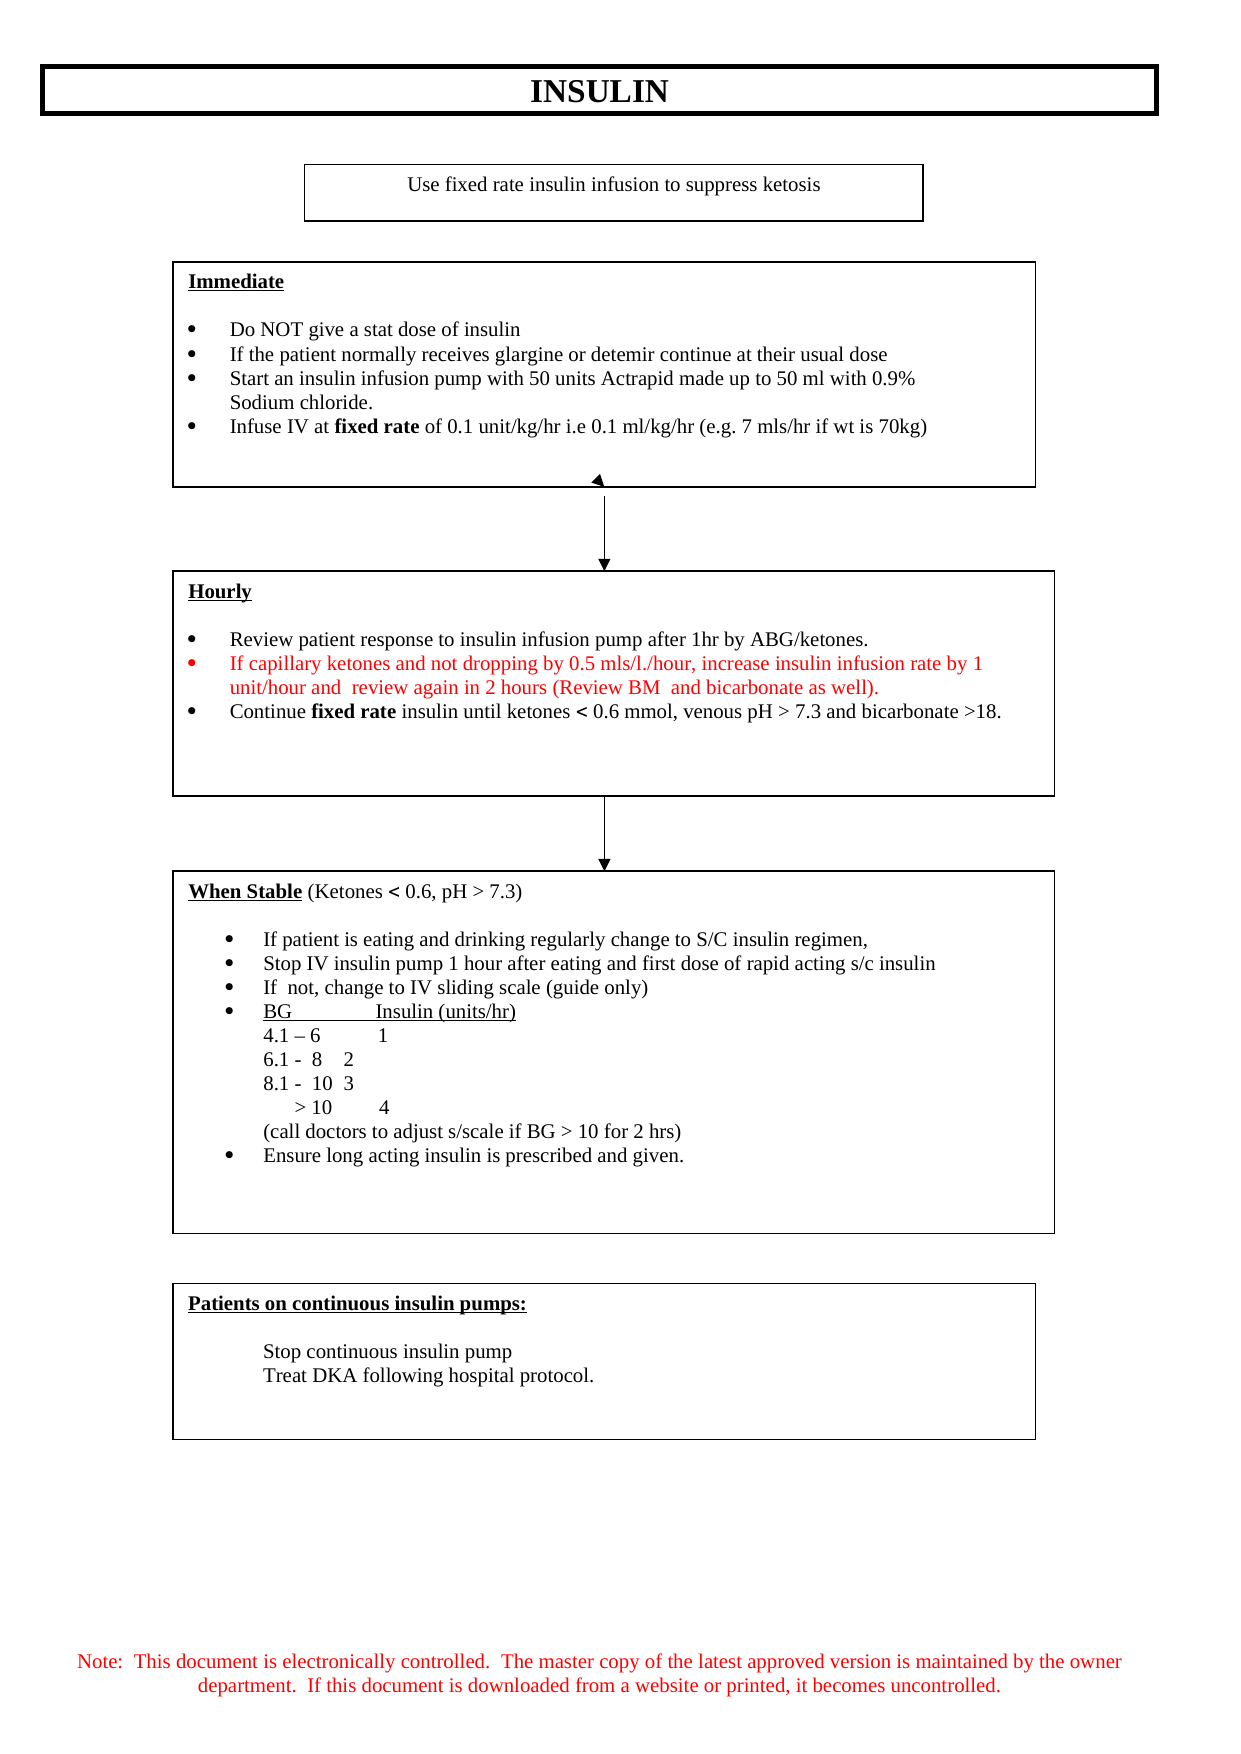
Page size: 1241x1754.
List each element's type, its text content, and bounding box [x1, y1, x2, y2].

text INSULIN [45, 69, 1154, 111]
